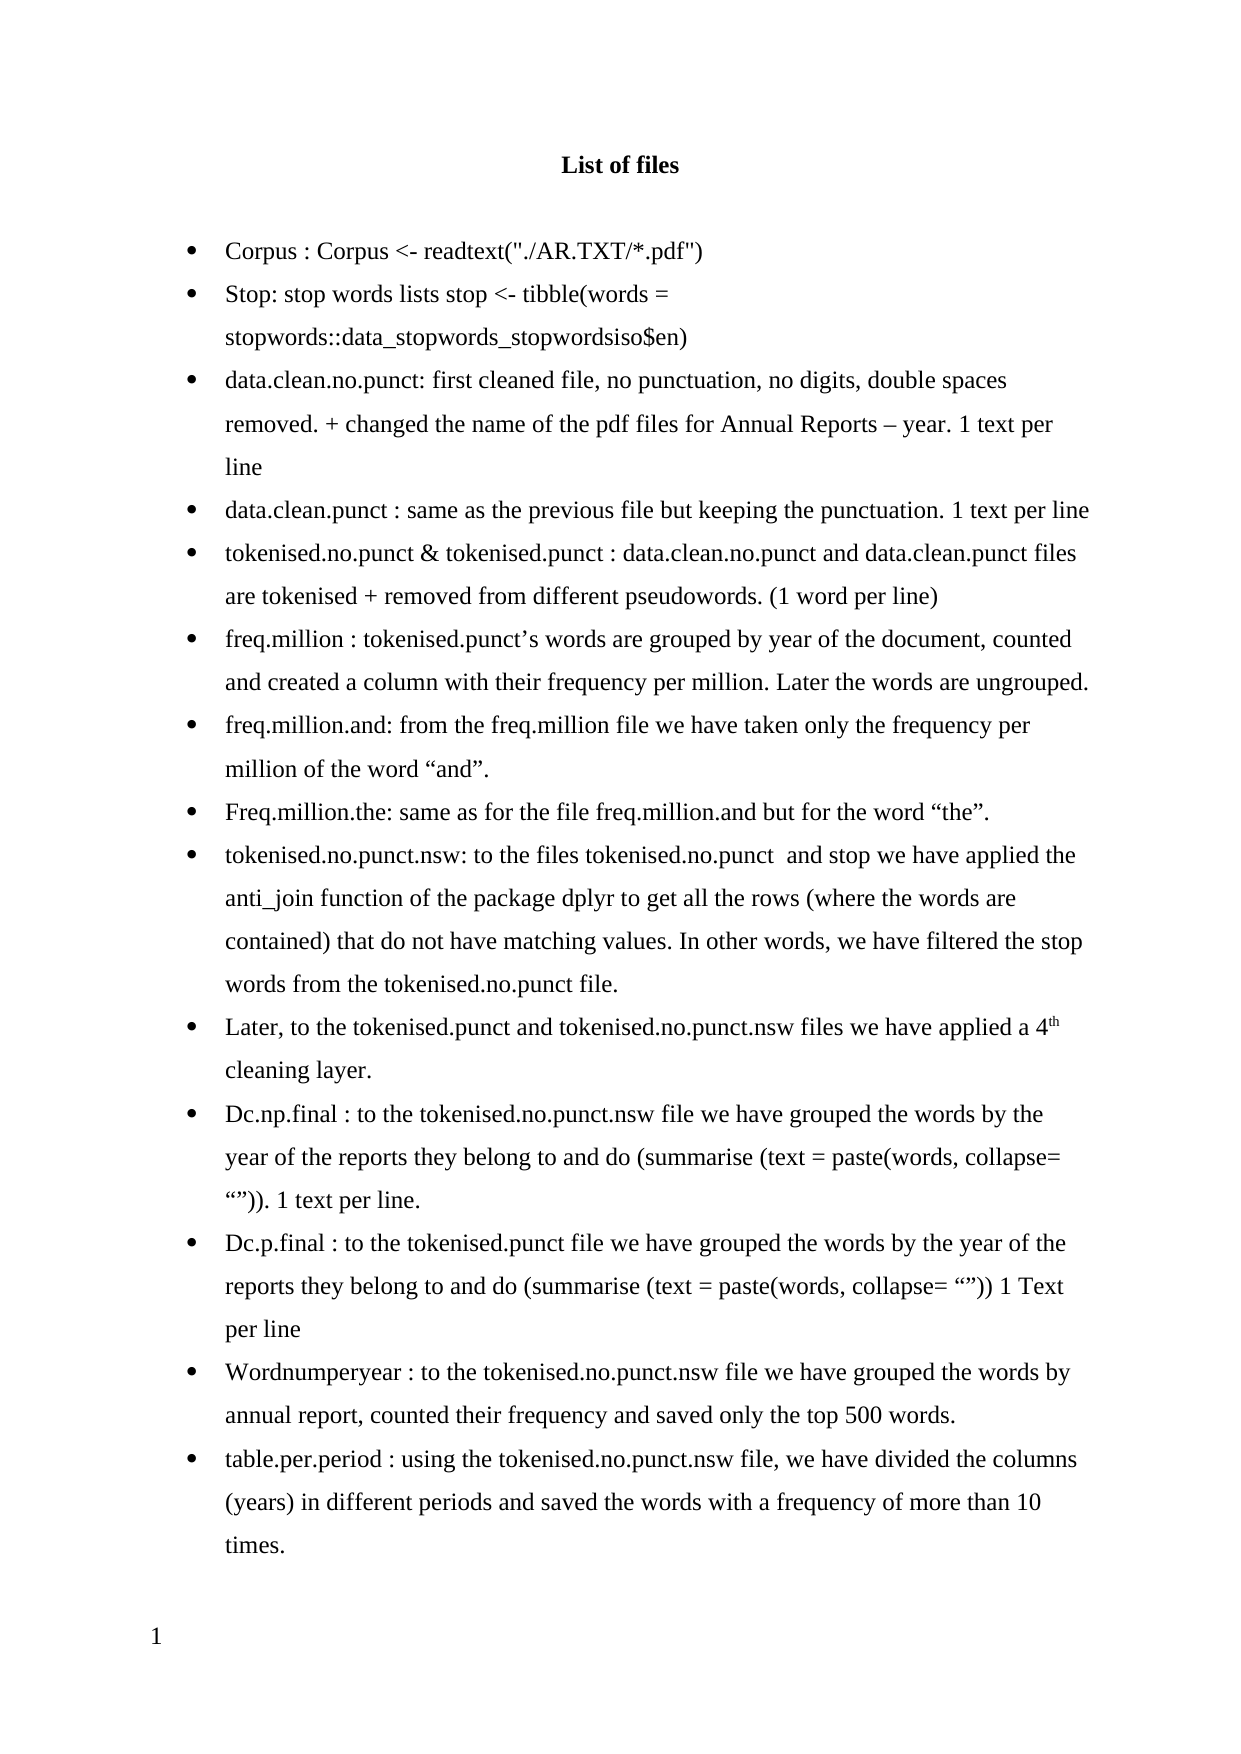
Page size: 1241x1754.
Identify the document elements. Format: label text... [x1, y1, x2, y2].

list freq.million.and: from the freq.million file we have taken only the frequency per million of the word “and”. [187, 711, 1090, 782]
list Freq.million.the: same as for the file freq.million.and but for the word “the”. [187, 797, 1090, 826]
text List of files [150, 150, 1090, 179]
list Later, to the tokenised.punct and tokenised.no.punct.nsw files we have applied a 4th cleaning layer. [187, 1012, 1090, 1084]
list Dc.np.final : to the tokenised.no.punct.nsw file we have grouped the words by the year of the reports they belong to and do (summarise (text = paste(words, collapse= “”)). 1 text per line. [187, 1099, 1090, 1214]
list Wordnumperyear : to the tokenised.no.punct.nsw file we have grouped the words by annual report, counted their frequency and saved only the top 500 words. [187, 1357, 1090, 1429]
list data.clean.punct : same as the previous file but keeping the punctuation. 1 text per line [187, 495, 1090, 524]
list freq.million : tokenised.punct’s words are grouped by year of the document, counted and created a column with their frequency per million. Later the words are ungrouped. [187, 624, 1090, 696]
list tokenised.no.punct & tokenised.punct : data.clean.no.punct and data.clean.punct files are tokenised + removed from different pseudowords. (1 word per line) [187, 538, 1090, 610]
list data.clean.no.punct: first cleaned file, no punctuation, no digits, double spaces removed. + changed the name of the pdf files for Annual Reports – year. 1 text per line [187, 366, 1090, 481]
list Corpus : Corpus <- readtext("./AR.TXT/*.pdf") [187, 236, 1090, 265]
list Dc.p.final : to the tokenised.punct file we have grouped the words by the year of the reports they belong to and do (summarise (text = paste(words, collapse= “”)) 1 Text per line [187, 1228, 1090, 1343]
list tokenised.no.punct.nsw: to the files tokenised.no.punct and stop we have applied the anti_join function of the package dplyr to get all the rows (where the words are contained) that do not have matching values. In other words, we have filtered the stop words from the tokenised.no.punct file. [187, 840, 1090, 998]
list table.per.period : using the tokenised.no.punct.nsw file, we have divided the columns (years) in different periods and saved the words with a frequency of more than 10 times. [187, 1444, 1090, 1559]
list Stop: stop words lists stop <- tibble(words = stopwords::data_stopwords_stopwordsiso$en) [187, 279, 1090, 351]
